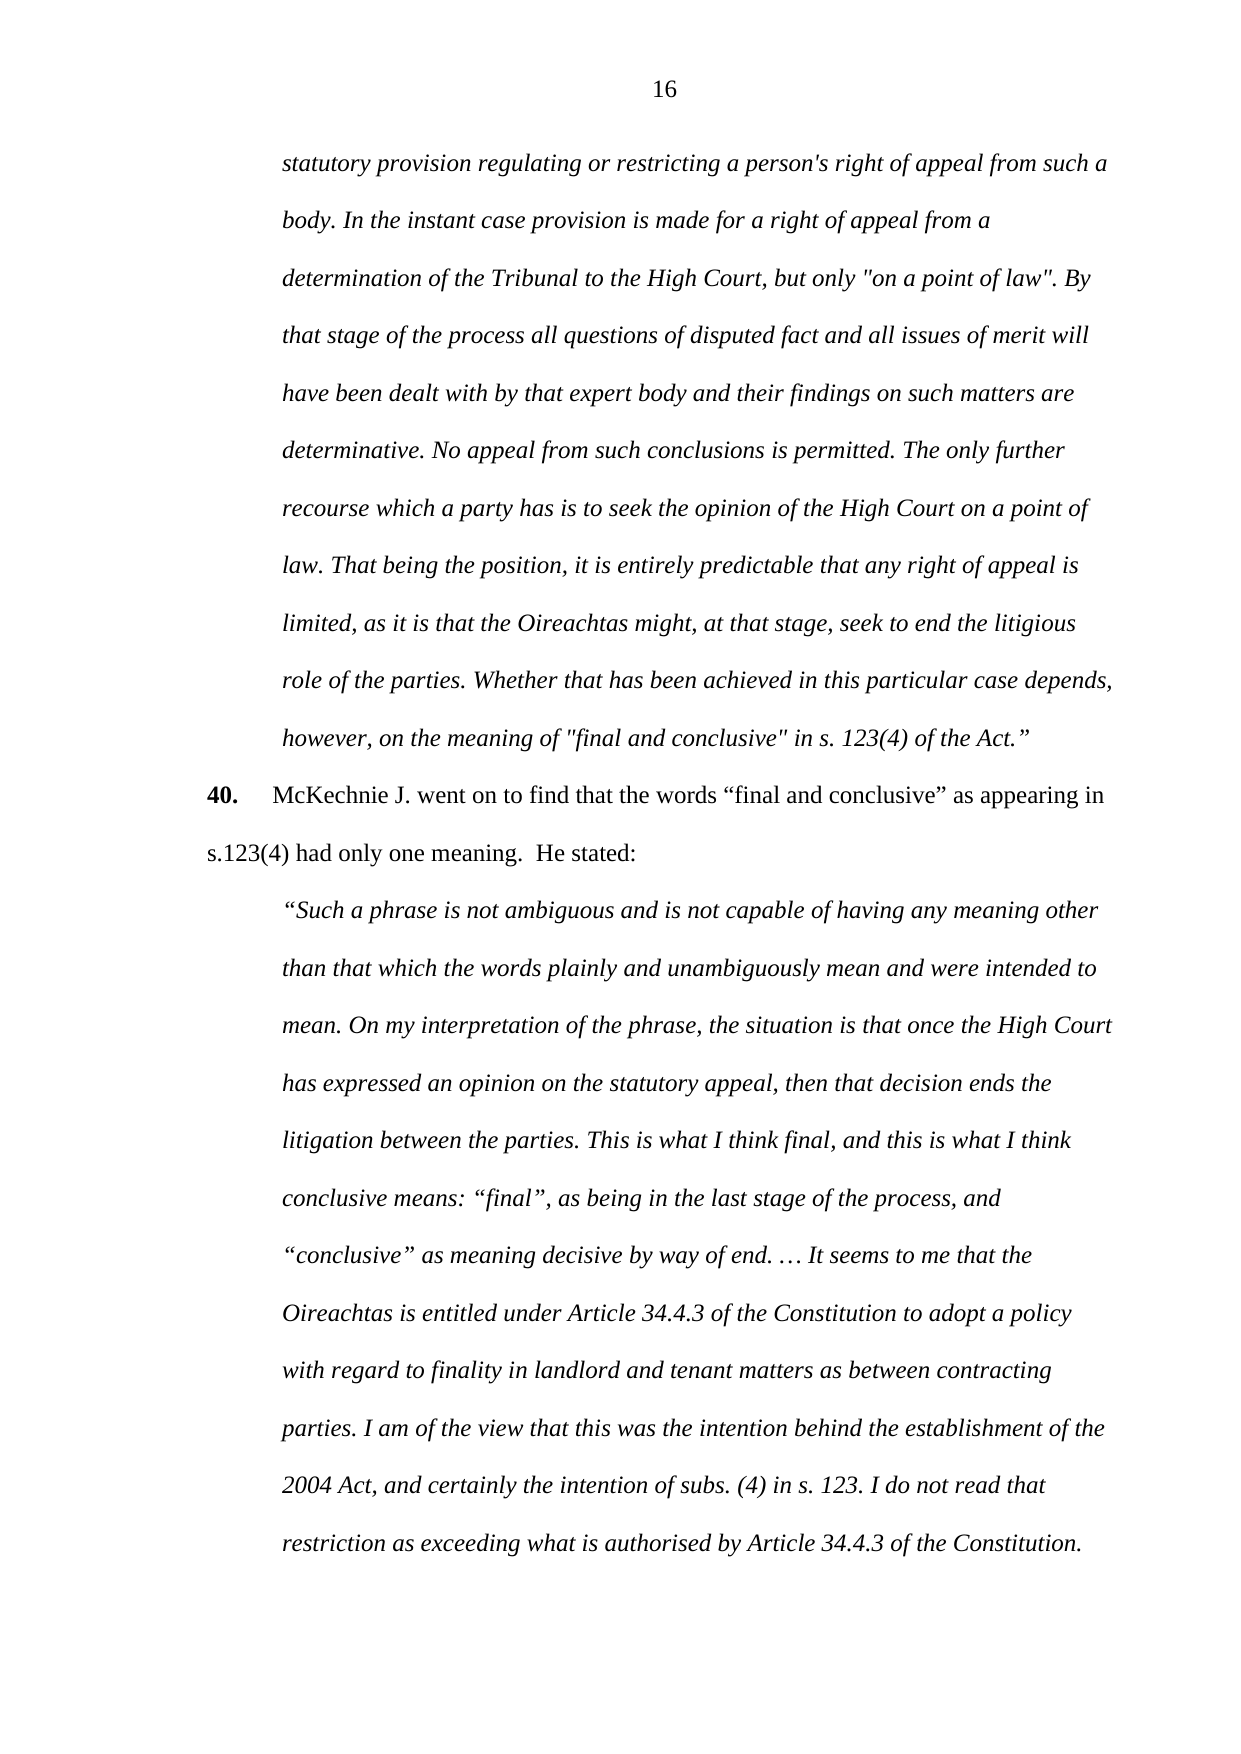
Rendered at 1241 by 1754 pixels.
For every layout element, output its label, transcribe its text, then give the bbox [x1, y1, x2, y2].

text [282, 895, 1122, 1556]
list McKechnie J. went on to find that the words “final and conclusive” as appearing in s.123(4) had only one meaning. He stated: [207, 780, 1122, 866]
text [282, 148, 1122, 751]
